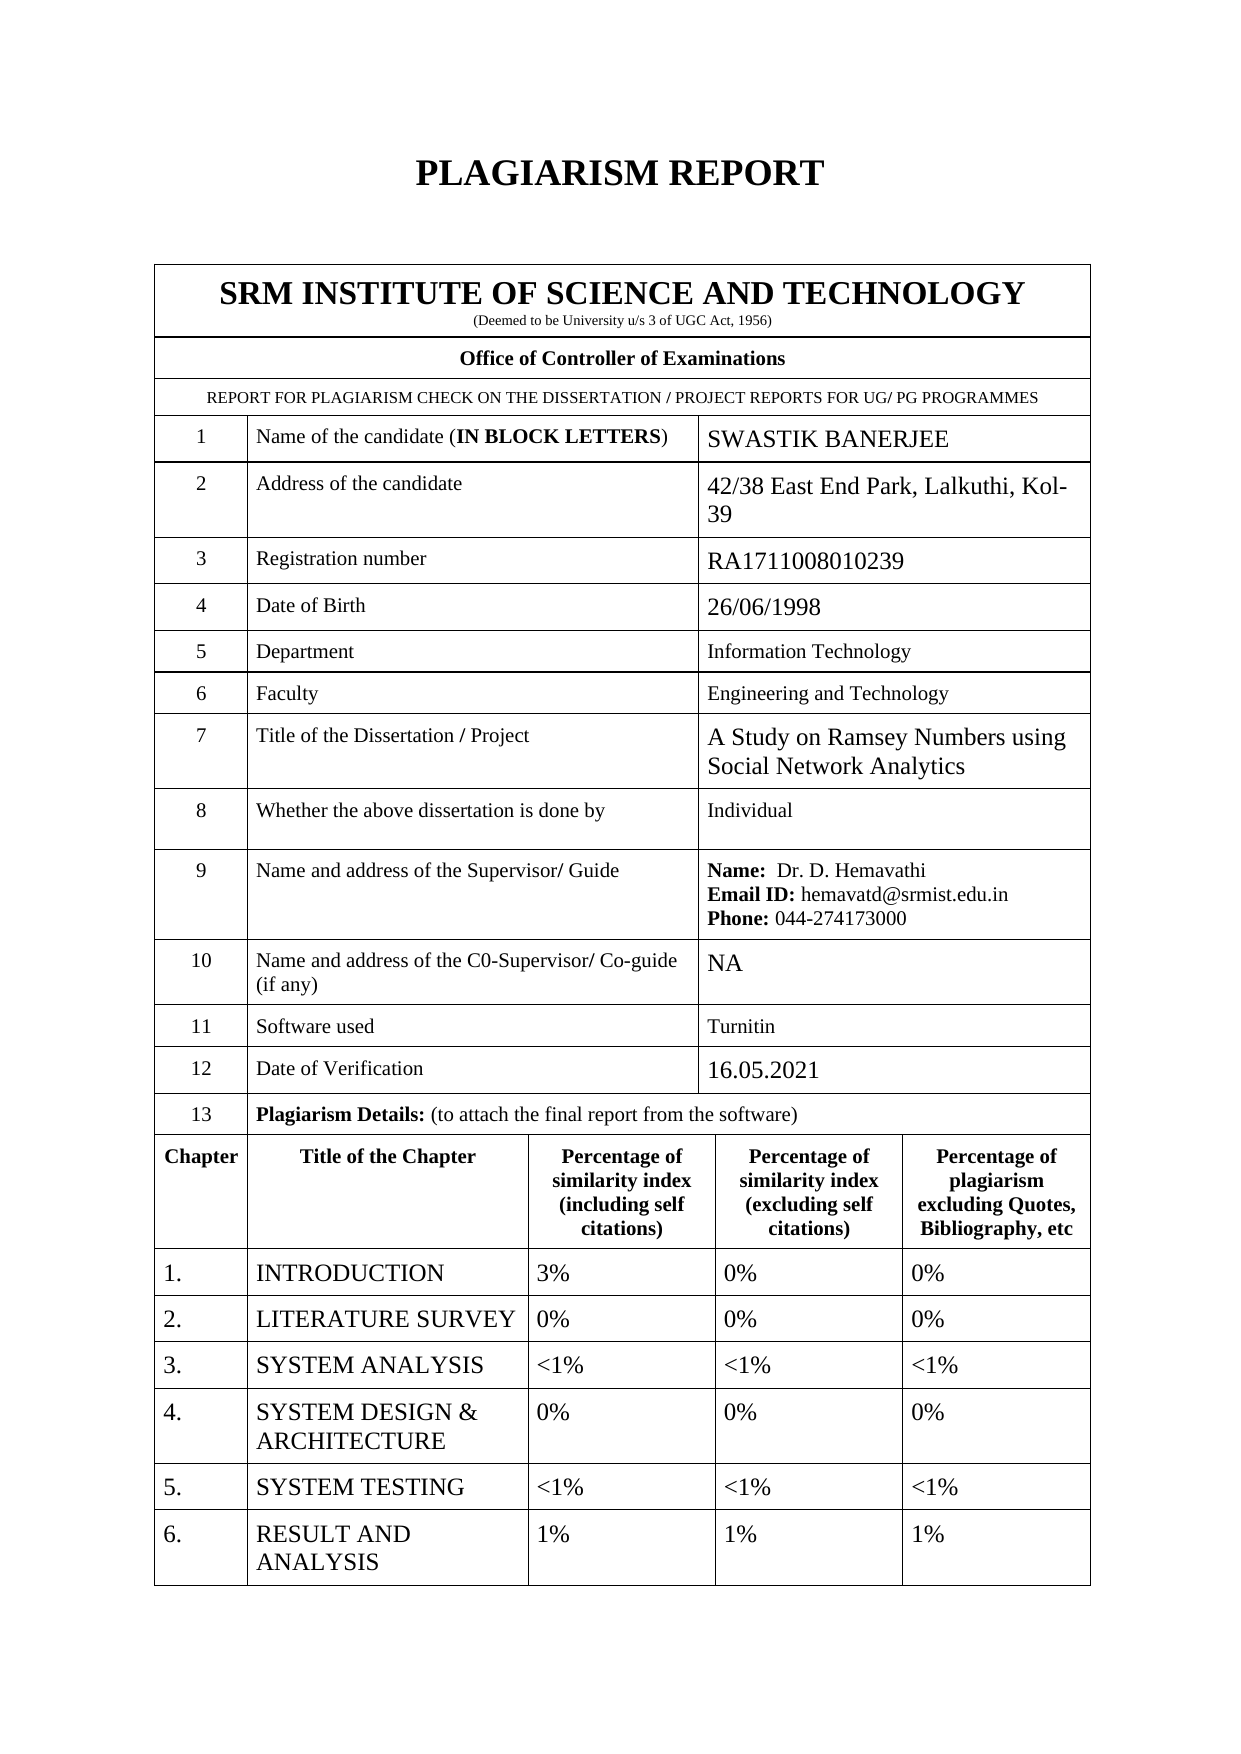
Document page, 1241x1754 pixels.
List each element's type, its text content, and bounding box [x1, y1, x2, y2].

table_cell <1% [529, 1464, 715, 1509]
table_cell Turnitin [699, 1005, 1090, 1046]
table_cell 5 [155, 631, 247, 671]
table_cell Information Technology [699, 631, 1090, 671]
table_cell Percentage of similarity index (including self citations) [529, 1135, 715, 1248]
table_cell Date of Birth [248, 584, 698, 629]
table_cell Name of the candidate (IN BLOCK LETTERS) [248, 416, 698, 461]
table_cell 42/38 East End Park, Lalkuthi, Kol-39 [699, 463, 1090, 537]
table_cell 16.05.2021 [699, 1047, 1090, 1092]
table_cell 3. [155, 1342, 247, 1388]
text PLAGIARISM REPORT [150, 150, 1090, 193]
table_cell 13 [155, 1094, 247, 1134]
table_cell Whether the above dissertation is done by [248, 789, 698, 848]
table_cell Plagiarism Details: (to attach the final report from the software) [248, 1094, 1090, 1134]
table_cell Individual [699, 789, 1090, 848]
table_cell Percentage of plagiarism excluding Quotes, Bibliography, etc [903, 1135, 1090, 1248]
table_cell NA [699, 940, 1090, 1004]
table_cell <1% [529, 1342, 715, 1388]
table_cell 7 [155, 714, 247, 788]
table_cell INTRODUCTION [248, 1249, 528, 1295]
table_cell Name and address of the C0-Supervisor/ Co-guide (if any) [248, 940, 698, 1004]
table_cell 0% [529, 1389, 715, 1463]
table_cell 11 [155, 1005, 247, 1046]
table_cell Title of the Chapter [248, 1135, 528, 1248]
table_cell 4. [155, 1389, 247, 1463]
table_cell Name: Dr. D. Hemavathi Email ID: hemavatd@srmist.edu.in Phone: 044-274173000 [699, 850, 1090, 938]
table_cell 0% [529, 1296, 715, 1341]
table_cell SYSTEM TESTING [248, 1464, 528, 1509]
table_cell RESULT AND ANALYSIS [248, 1510, 528, 1584]
table_cell 1% [529, 1510, 715, 1584]
table_cell A Study on Ramsey Numbers using Social Network Analytics [699, 714, 1090, 788]
table_cell 5. [155, 1464, 247, 1509]
table_cell 2 [155, 463, 247, 537]
table_cell Software used [248, 1005, 698, 1046]
table_cell 1 [155, 416, 247, 461]
table_cell 3 [155, 538, 247, 583]
table_cell LITERATURE SURVEY [248, 1296, 528, 1341]
table_cell 6. [155, 1510, 247, 1584]
table_cell Address of the candidate [248, 463, 698, 537]
table_cell Department [248, 631, 698, 671]
table_cell 1. [155, 1249, 247, 1295]
table_cell 26/06/1998 [699, 584, 1090, 629]
table_cell 6 [155, 673, 247, 713]
table_cell 0% [716, 1389, 902, 1463]
table_cell 0% [903, 1249, 1090, 1295]
table_cell <1% [716, 1342, 902, 1388]
table_cell 9 [155, 850, 247, 938]
table_cell 0% [903, 1389, 1090, 1463]
table_cell Name and address of the Supervisor/ Guide [248, 850, 698, 938]
table_cell Chapter [155, 1135, 247, 1248]
table_cell 1% [716, 1510, 902, 1584]
table_cell 12 [155, 1047, 247, 1092]
table_cell 2. [155, 1296, 247, 1341]
table_cell Date of Verification [248, 1047, 698, 1092]
table_cell Percentage of similarity index (excluding self citations) [716, 1135, 902, 1248]
table_cell <1% [903, 1342, 1090, 1388]
table_cell 0% [716, 1296, 902, 1341]
table_cell 8 [155, 789, 247, 848]
table_cell SWASTIK BANERJEE [699, 416, 1090, 461]
table_cell Registration number [248, 538, 698, 583]
table_cell REPORT FOR PLAGIARISM CHECK ON THE DISSERTATION / PROJECT REPORTS FOR UG/ PG PROGRAMMES [155, 379, 1090, 415]
table_cell SYSTEM ANALYSIS [248, 1342, 528, 1388]
table_cell Office of Controller of Examinations [155, 338, 1090, 378]
table_cell <1% [903, 1464, 1090, 1509]
table_cell 0% [716, 1249, 902, 1295]
table_cell 3% [529, 1249, 715, 1295]
table_cell 0% [903, 1296, 1090, 1341]
table_cell Engineering and Technology [699, 673, 1090, 713]
table_cell Faculty [248, 673, 698, 713]
table_cell Title of the Dissertation / Project [248, 714, 698, 788]
table_cell 4 [155, 584, 247, 629]
table_cell 1% [903, 1510, 1090, 1584]
table_cell <1% [716, 1464, 902, 1509]
table_cell RA1711008010239 [699, 538, 1090, 583]
table_cell SYSTEM DESIGN & ARCHITECTURE [248, 1389, 528, 1463]
table_header SRM INSTITUTE OF SCIENCE AND TECHNOLOGY (Deemed to be University u/s 3 of UGC Act, 1956) [155, 265, 1090, 336]
table_cell 10 [155, 940, 247, 1004]
